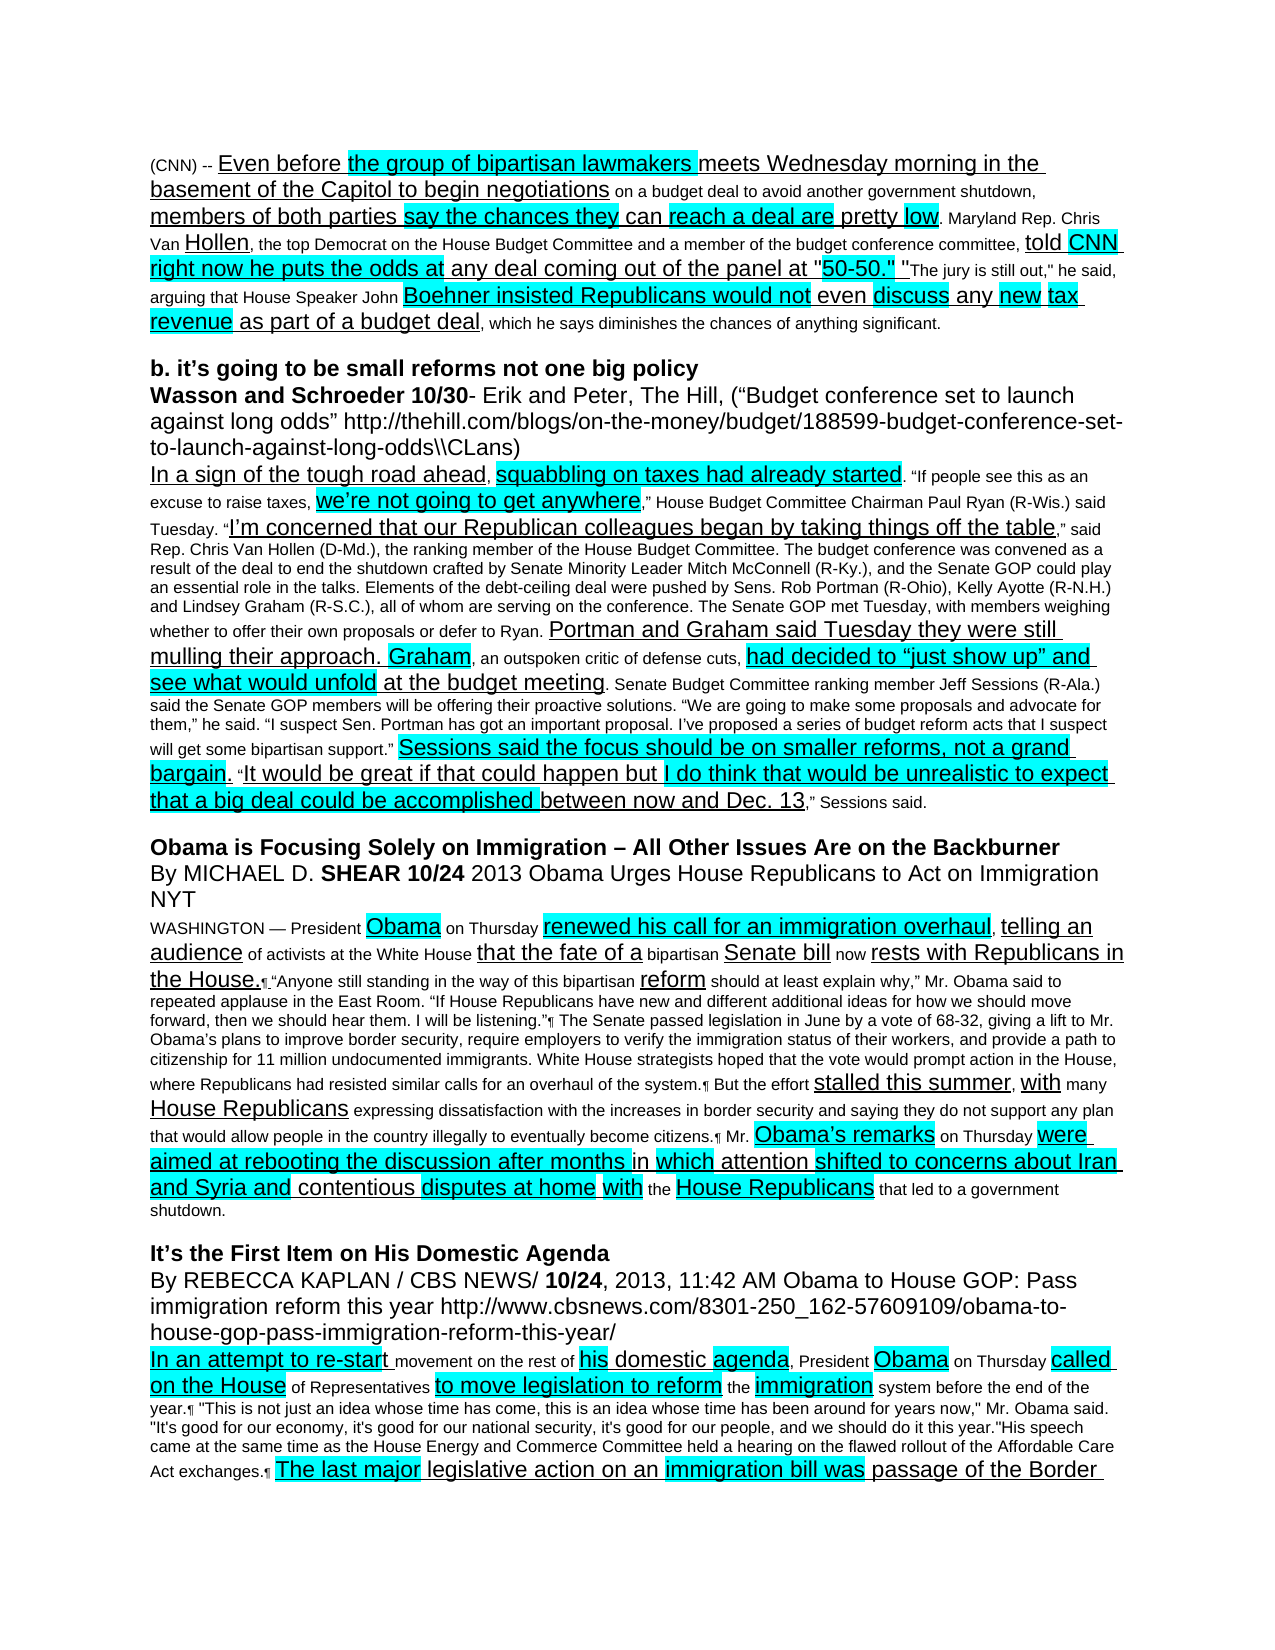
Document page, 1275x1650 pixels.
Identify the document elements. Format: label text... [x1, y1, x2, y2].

text WASHINGTON — President Obama on Thursday renewed his call for an immigration overhaul, telling an audience of activists at the White House that the fate of a bipartisan Senate bill now rests with Republicans in the House.¶ “Anyone still standing in the way of this bipartisan reform should at least explain why,” Mr. Obama said to repeated applause in the East Room. “If House Republicans have new and different additional ideas for how we should move forward, then we should hear them. I will be listening.”¶ The Senate passed legislation in June by a vote of 68-32, giving a lift to Mr. Obama’s plans to improve border security, require employers to verify the immigration status of their workers, and provide a path to citizenship for 11 million undocumented immigrants. White House strategists hoped that the vote would prompt action in the House, where Republicans had resisted similar calls for an overhaul of the system.¶ But the effort stalled this summer, with many House Republicans expressing dissatisfaction with the increases in border security and saying they do not support any plan that would allow people in the country illegally to eventually become citizens.¶ Mr. Obama’s remarks on Thursday were aimed at rebooting the discussion after months in which attention shifted to concerns about Iran and Syria and contentious disputes at home with the House Republicans that led to a government shutdown. [150, 913, 1125, 1219]
text It’s the First Item on His Domestic Agenda [150, 1240, 1125, 1267]
text By MICHAEL D. SHEAR 10/24 2013 Obama Urges House Republicans to Act on Immigration NYT [150, 860, 1125, 913]
subtitle b. it’s going to be small reforms not one big policy [150, 355, 1125, 382]
text By REBECCA KAPLAN / CBS NEWS/ 10/24, 2013, 11:42 AM Obama to House GOP: Pass immigration reform this year http://www.cbsnews.com/8301-250_162-57609109/obama-to-house-gop-pass-immigration-reform-this-year/ [150, 1267, 1125, 1346]
text (CNN) -- Even before the group of bipartisan lawmakers meets Wednesday morning in the basement of the Capitol to begin negotiations on a budget deal to avoid another government shutdown, members of both parties say the chances they can reach a deal are pretty low. Maryland Rep. Chris Van Hollen, the top Democrat on the House Budget Committee and a member of the budget conference committee, told CNN right now he puts the odds at any deal coming out of the panel at "50-50." "The jury is still out," he said, arguing that House Speaker John Boehner insisted Republicans would not even discuss any new tax revenue as part of a budget deal, which he says diminishes the chances of anything significant. [150, 150, 1125, 334]
text Obama is Focusing Solely on Immigration – All Other Issues Are on the Backburner [150, 834, 1125, 860]
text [150, 1346, 1125, 1482]
text Wasson and Schroeder 10/30- Erik and Peter, The Hill, (“Budget conference set to launch against long odds” http://thehill.com/blogs/on-the-money/budget/188599-budget-conference-set-to-launch-against-long-odds\\CLans) [150, 382, 1125, 461]
text In a sign of the tough road ahead, squabbling on taxes had already started. “If people see this as an excuse to raise taxes, we’re not going to get anywhere,” House Budget Committee Chairman Paul Ryan (R-Wis.) said Tuesday. “I’m concerned that our Republican colleagues began by taking things off the table,” said Rep. Chris Van Hollen (D-Md.), the ranking member of the House Budget Committee. The budget conference was convened as a result of the deal to end the shutdown crafted by Senate Minority Leader Mitch McConnell (R-Ky.), and the Senate GOP could play an essential role in the talks. Elements of the debt-ceiling deal were pushed by Sens. Rob Portman (R-Ohio), Kelly Ayotte (R-N.H.) and Lindsey Graham (R-S.C.), all of whom are serving on the conference. The Senate GOP met Tuesday, with members weighing whether to offer their own proposals or defer to Ryan. Portman and Graham said Tuesday they were still mulling their approach. Graham, an outspoken critic of defense cuts, had decided to “just show up” and see what would unfold at the budget meeting. Senate Budget Committee ranking member Jeff Sessions (R-Ala.) said the Senate GOP members will be offering their proactive solutions. “We are going to make some proposals and advocate for them,” he said. “I suspect Sen. Portman has got an important proposal. I’ve proposed a series of budget reform acts that I suspect will get some bipartisan support.” Sessions said the focus should be on smaller reforms, not a grand bargain. “It would be great if that could happen but I do think that would be unrealistic to expect that a big deal could be accomplished between now and Dec. 13,” Sessions said. [150, 461, 1125, 813]
